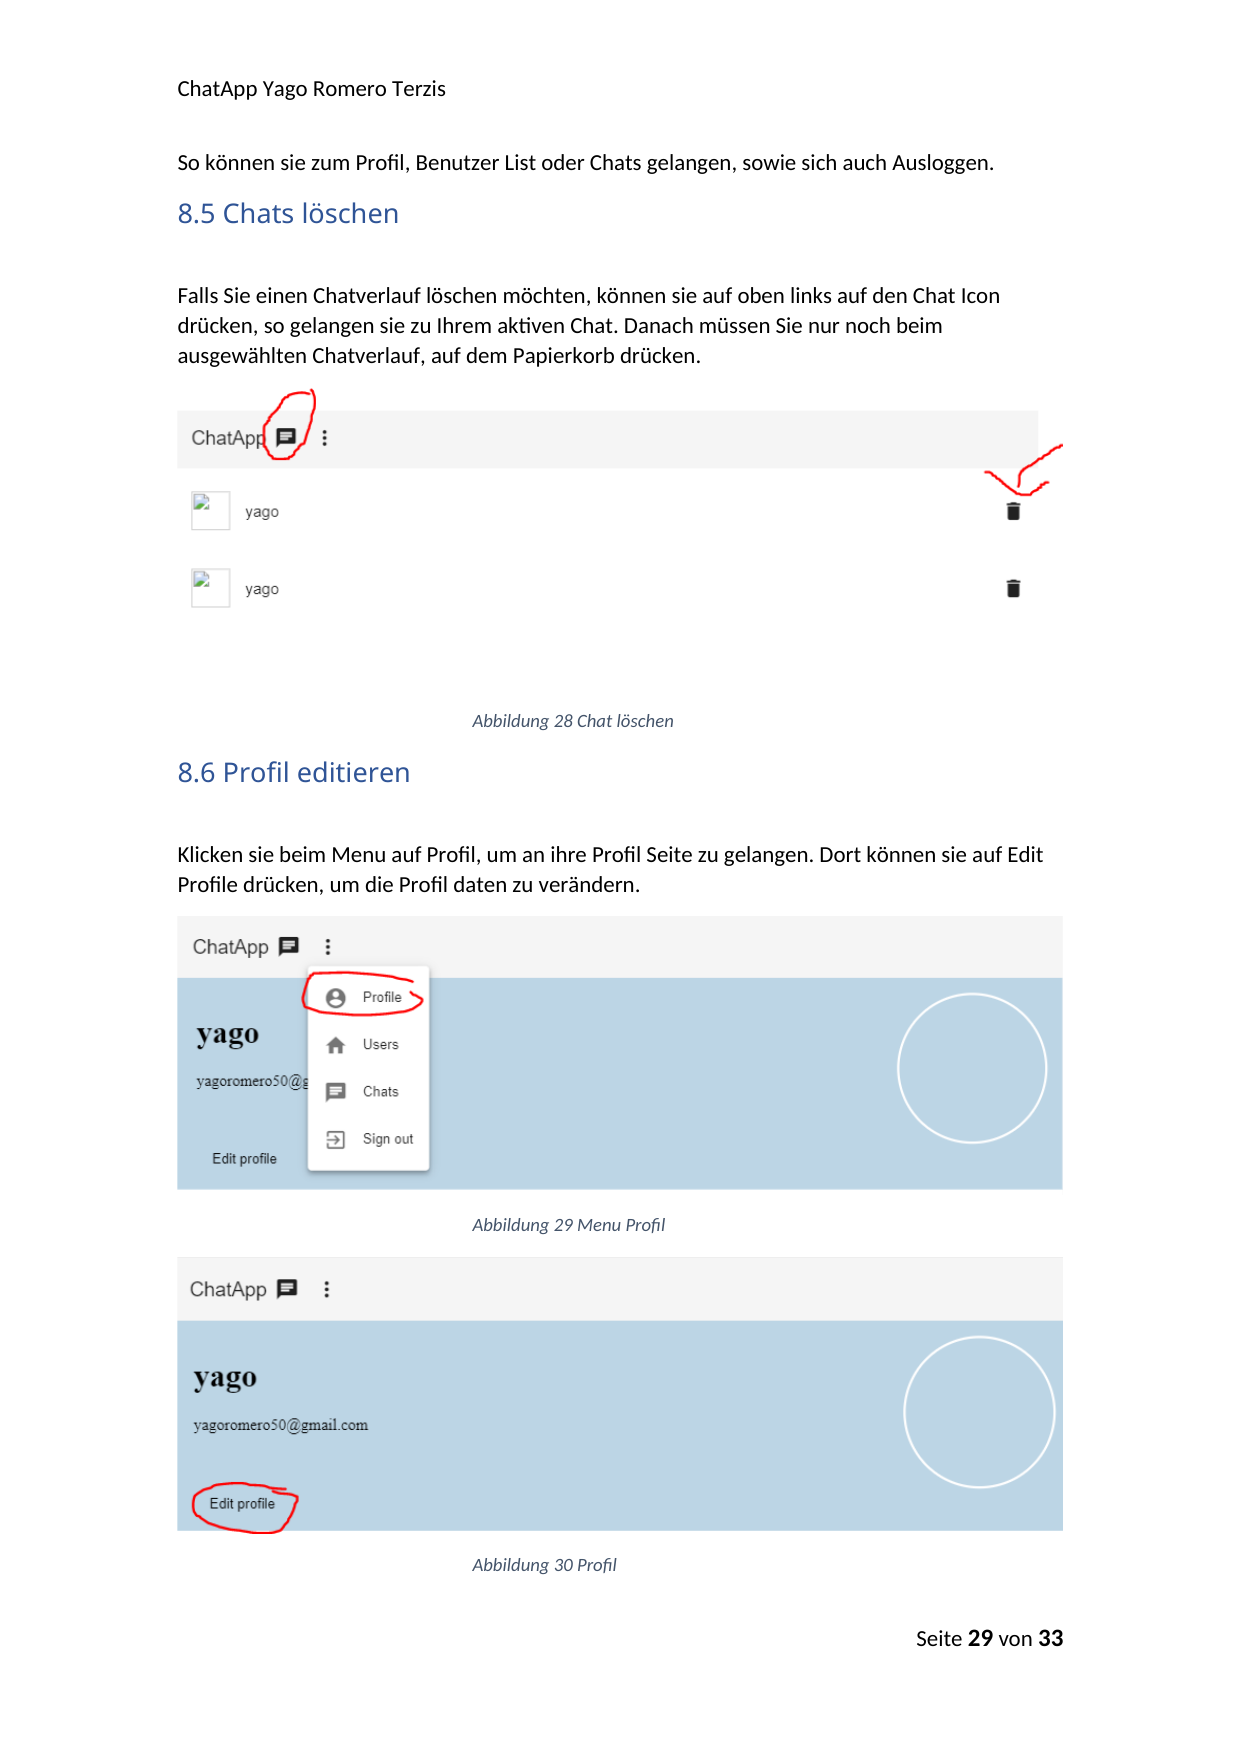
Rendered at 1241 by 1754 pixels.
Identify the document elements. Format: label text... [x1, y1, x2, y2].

picture [177, 916, 1063, 1195]
text Abbildung 30 Profil [472, 1553, 1063, 1576]
text Falls Sie einen Chatverlauf löschen möchten, können sie auf oben links auf den Chat Icon drücken, so gelangen sie zu Ihrem aktiven Chat. Danach müssen Sie nur noch beim ausgewählten Chatverlauf, auf dem Papierkorb drücken. [177, 281, 1063, 369]
text Abbildung 28 Chat löschen [398, 709, 1063, 732]
picture [177, 388, 1063, 691]
text Klicken sie beim Menu auf Profil, um an ihre Profil Seite zu gelangen. Dort können sie auf Edit Profile drücken, um die Profil daten zu verändern. [177, 840, 1063, 898]
subtitle 8.6 Profil editieren [177, 753, 1063, 790]
text So können sie zum Profil, Benutzer List oder Chats gelangen, sowie sich auch Ausloggen. [177, 148, 1063, 176]
picture [177, 1257, 1063, 1534]
subtitle 8.5 Chats löschen [177, 194, 1063, 231]
text Abbildung 29 Menu Profil [398, 1213, 1063, 1236]
